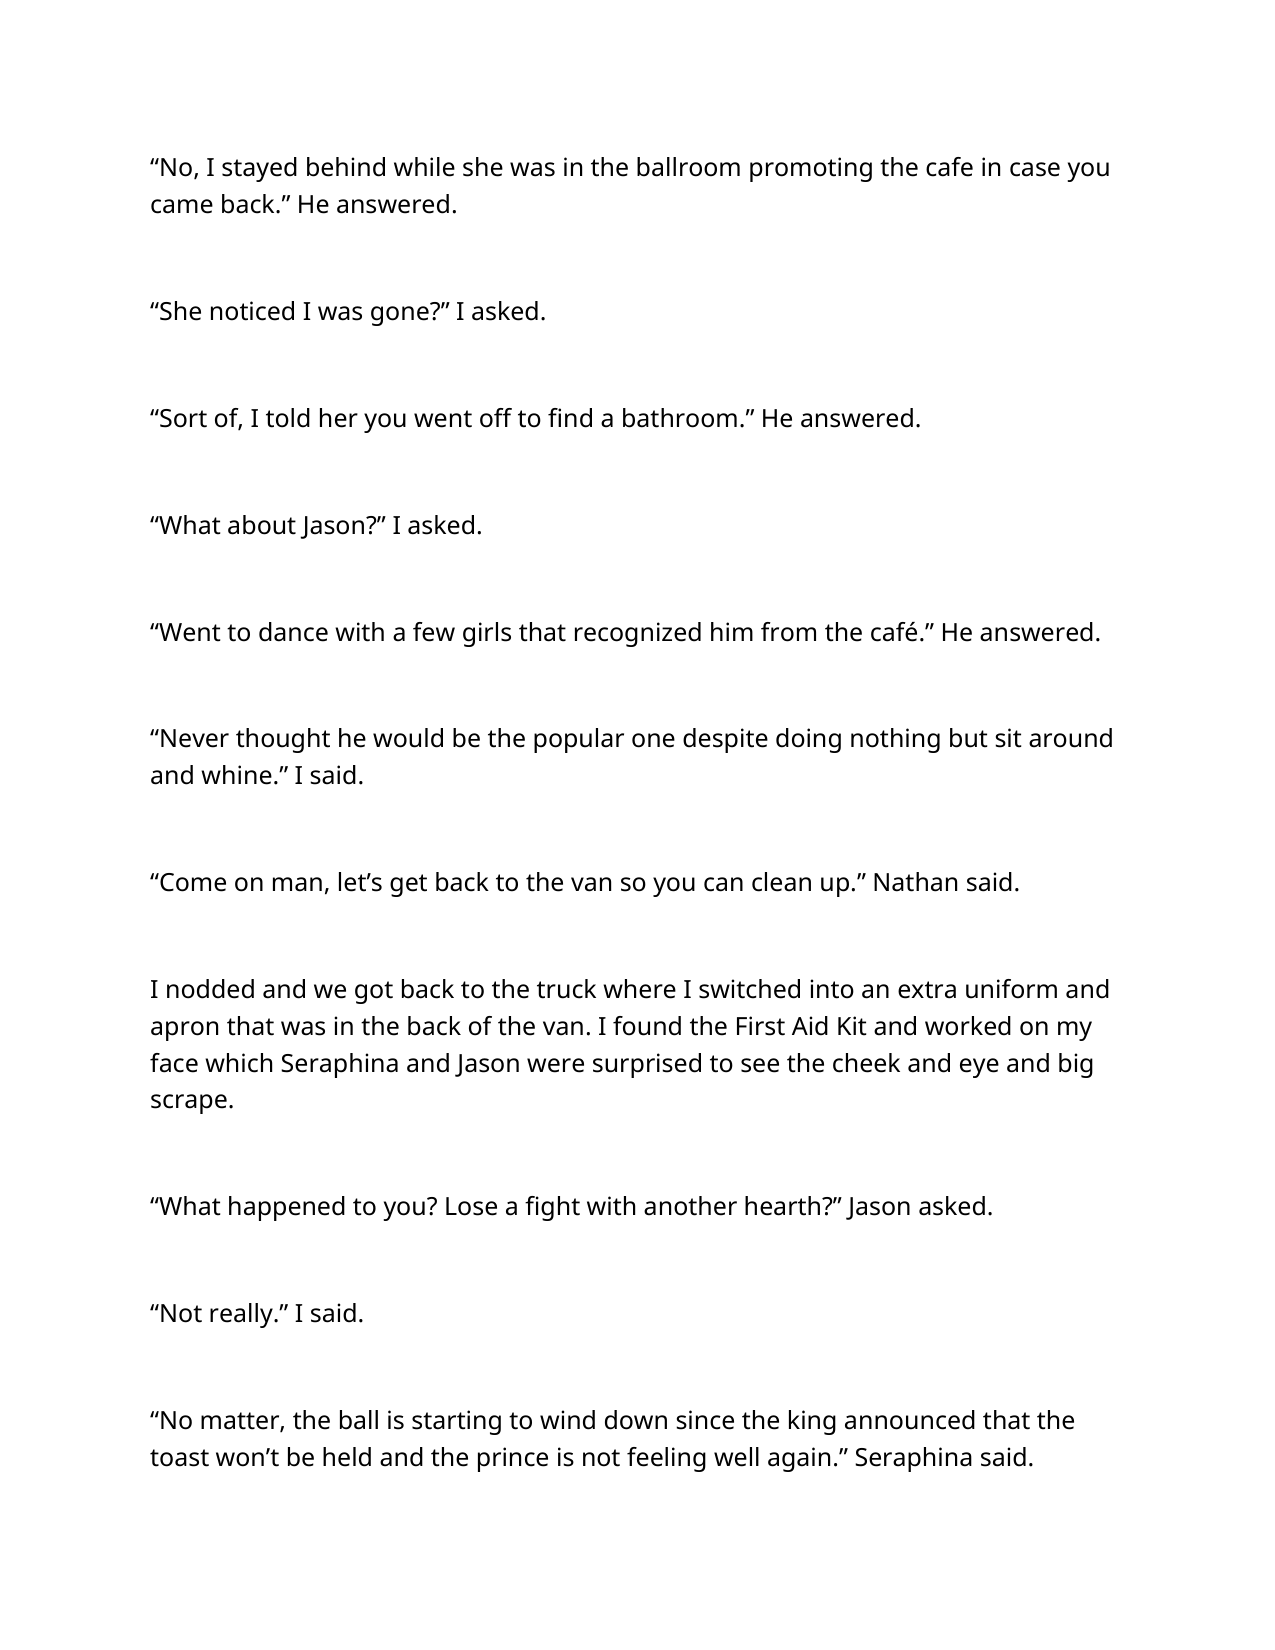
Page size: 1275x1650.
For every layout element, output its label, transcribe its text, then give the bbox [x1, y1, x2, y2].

text “Never thought he would be the popular one despite doing nothing but sit around and whine.” I said. [150, 721, 1125, 792]
text “Went to dance with a few girls that recognized him from the café.” He answered. [150, 614, 1125, 648]
text I nodded and we got back to the truck where I switched into an extra uniform and apron that was in the back of the van. I found the First Aid Kit and worked on my face which Seraphina and Jason were surprised to see the cheek and eye and big scrape. [150, 972, 1125, 1116]
text “Sort of, I told her you went off to find a bathroom.” He answered. [150, 401, 1125, 434]
text “No matter, the ball is starting to wind down since the king announced that the toast won’t be held and the prince is not feeling well again.” Seraphina said. [150, 1403, 1125, 1473]
text “What happened to you? Lose a fight with another hearth?” Jason asked. [150, 1189, 1125, 1223]
text “What about Jason?” I asked. [150, 507, 1125, 541]
text “She noticed I was gone?” I asked. [150, 294, 1125, 328]
text “No, I stayed behind while she was in the ballroom promoting the cafe in case you came back.” He answered. [150, 150, 1125, 221]
text “Come on man, let’s get back to the van so you can clean up.” Nathan said. [150, 865, 1125, 899]
text “Not really.” I said. [150, 1296, 1125, 1330]
